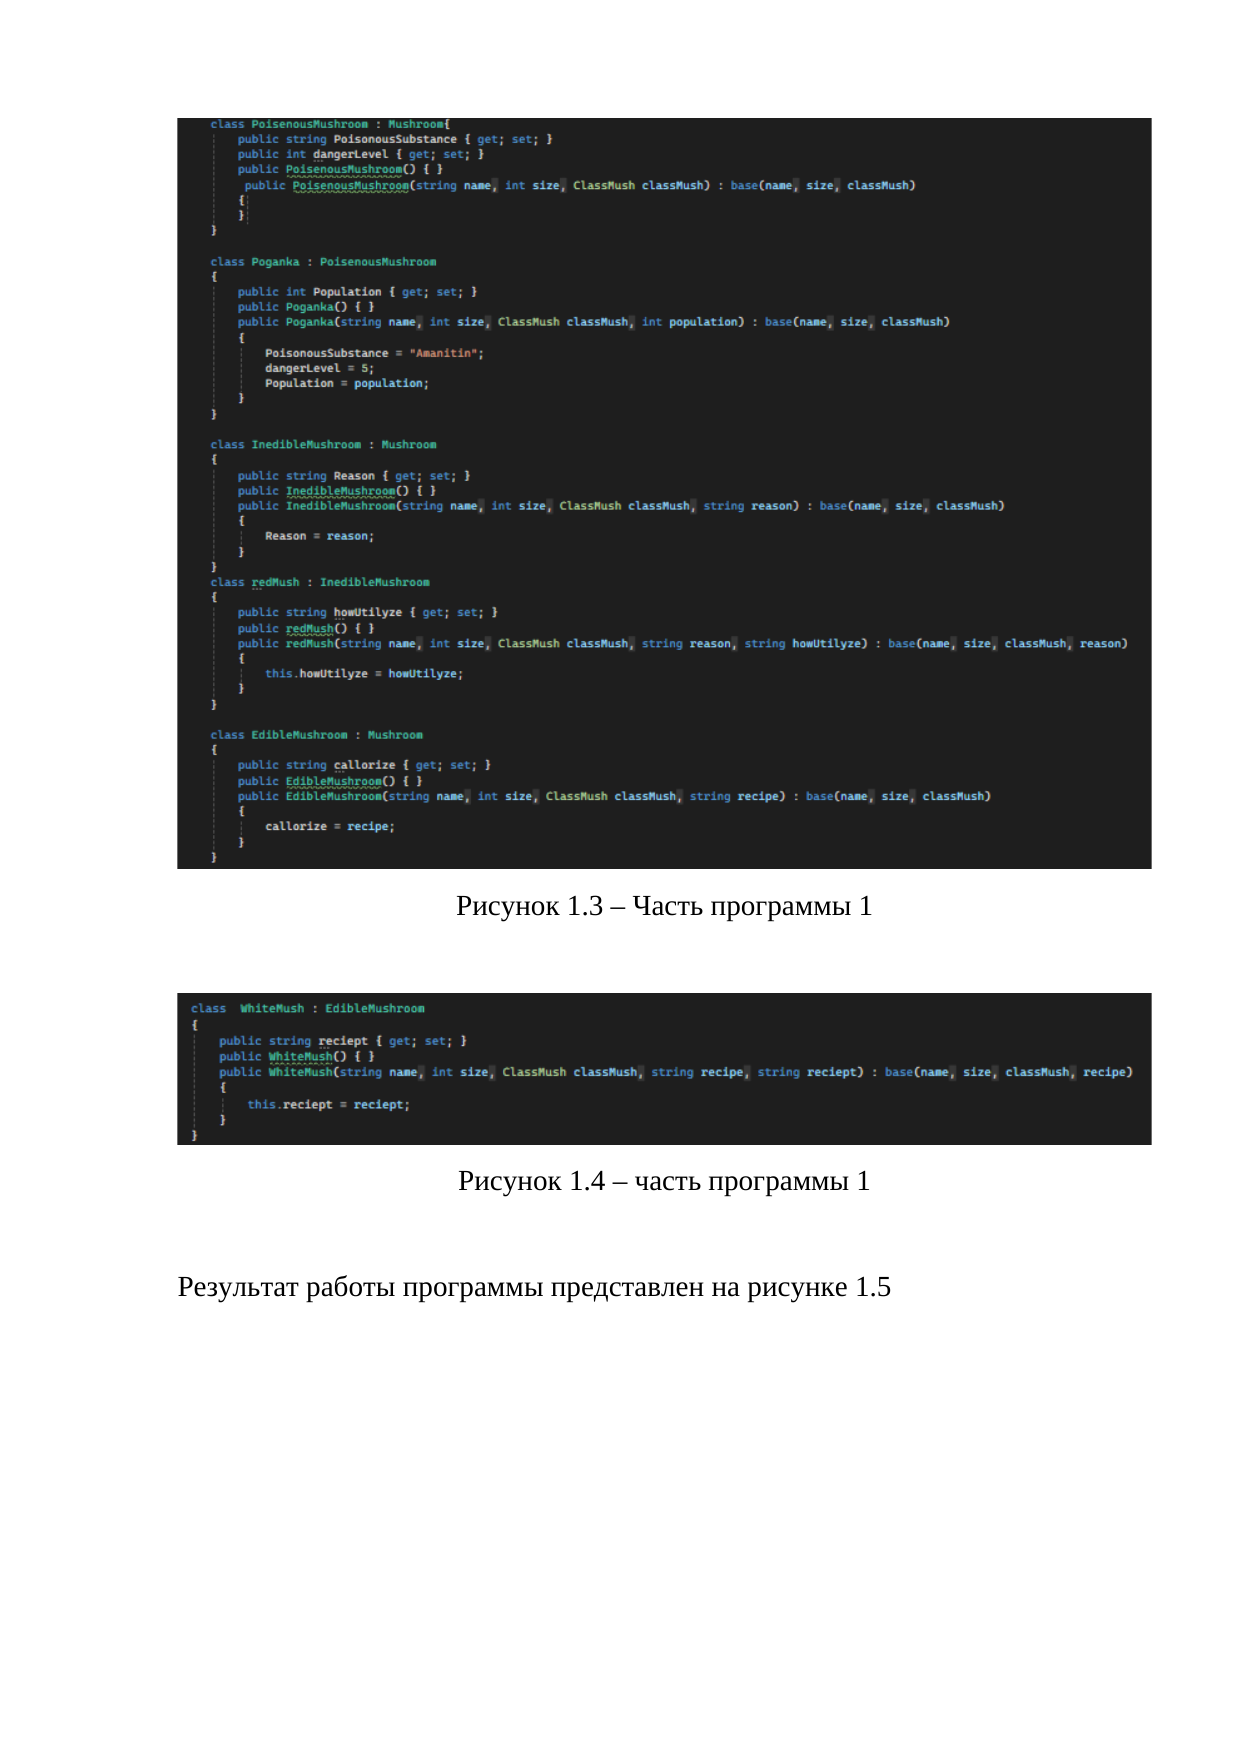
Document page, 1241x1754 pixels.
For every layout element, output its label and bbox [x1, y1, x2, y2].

picture [177, 118, 1152, 869]
picture [177, 993, 1152, 1145]
